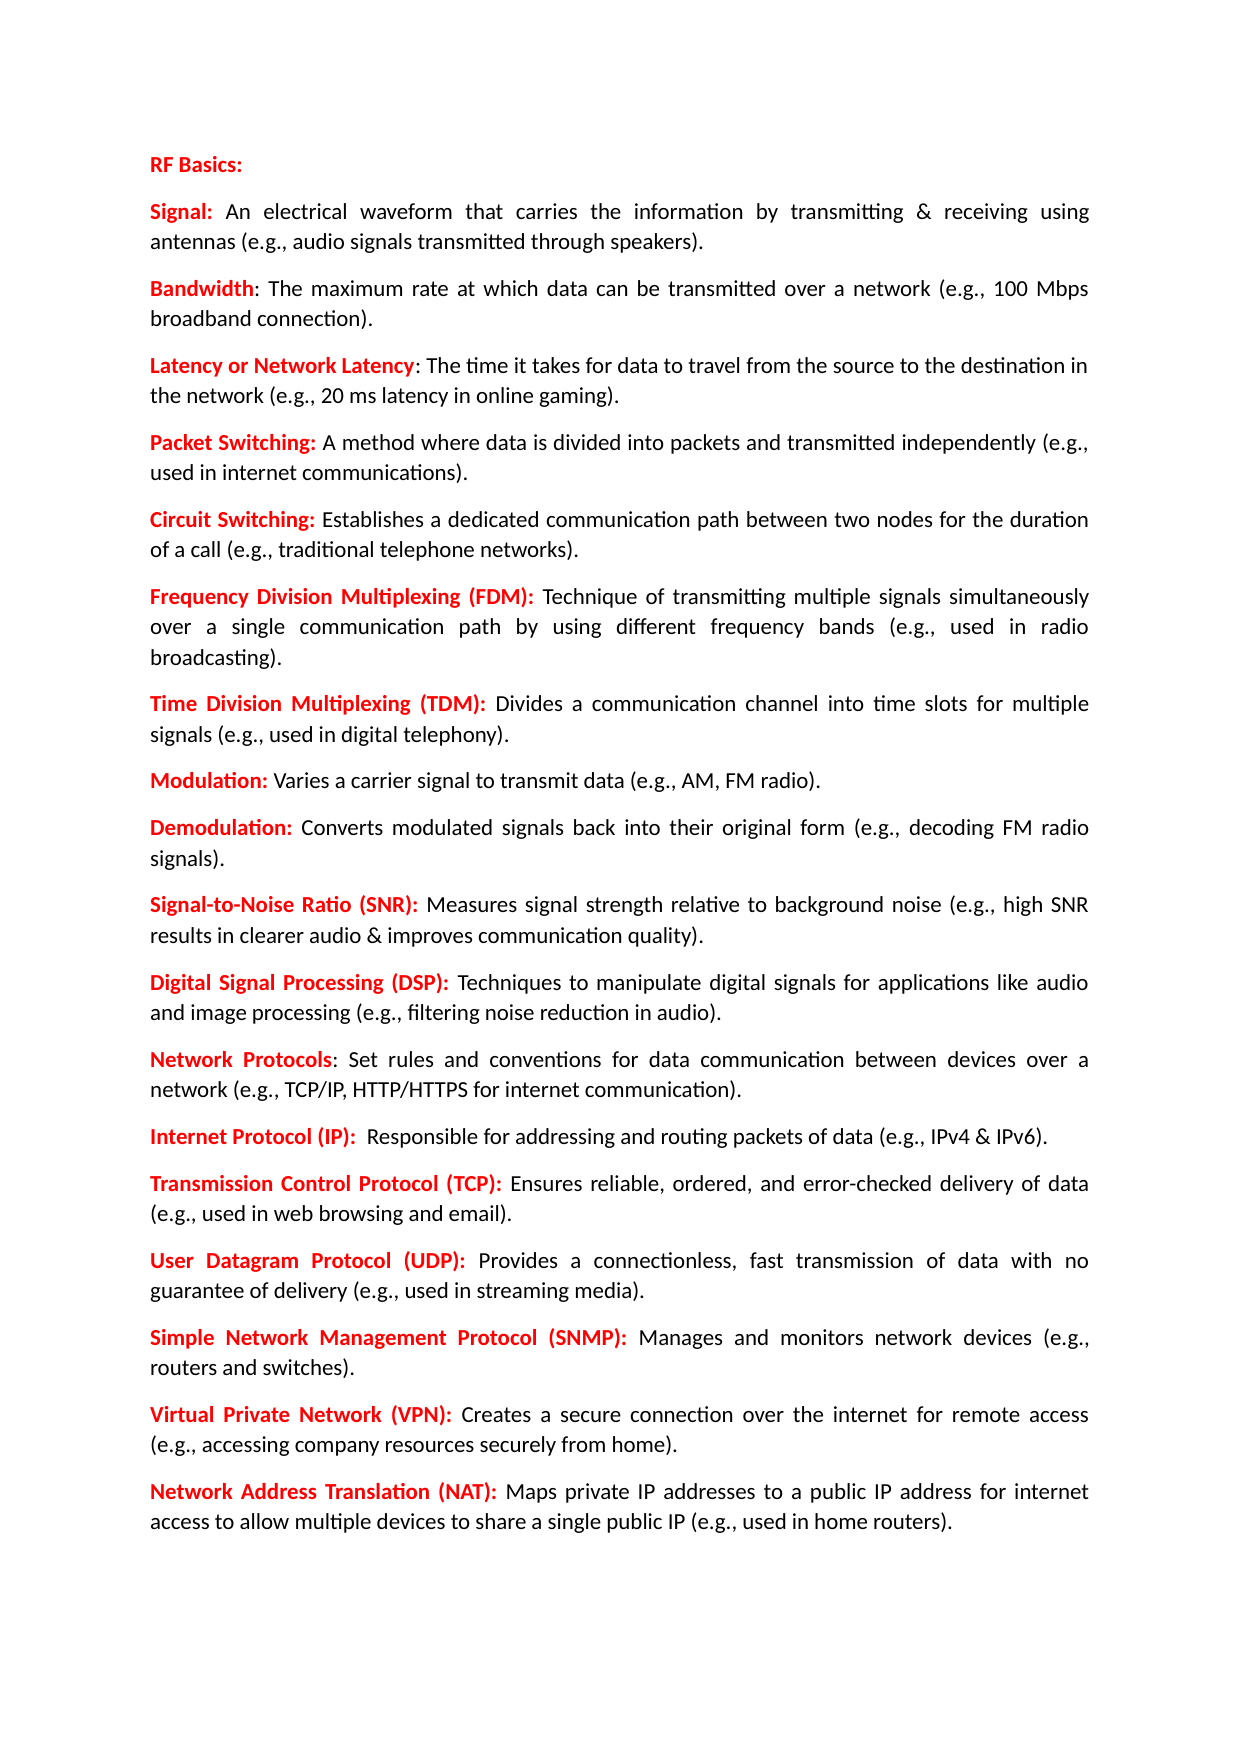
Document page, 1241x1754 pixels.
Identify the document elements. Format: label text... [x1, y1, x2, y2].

text Network Protocols: Set rules and conventions for data communication between devices over a network (e.g., TCP/IP, HTTP/HTTPS for internet communication). [150, 1045, 1090, 1103]
text Modulation: Varies a carrier signal to transmit data (e.g., AM, FM radio). [150, 767, 1090, 795]
text Latency or Network Latency: The time it takes for data to travel from the source to the destination in the network (e.g., 20 ms latency in online gaming). [150, 351, 1090, 409]
text Simple Network Management Protocol (SNMP): Manages and monitors network devices (e.g., routers and switches). [150, 1323, 1090, 1381]
text Bandwidth: The maximum rate at which data can be transmitted over a network (e.g., 100 Mbps broadband connection). [150, 274, 1090, 332]
text Demodulation: Converts modulated signals back into their original form (e.g., decoding FM radio signals). [150, 813, 1090, 872]
text RF Basics: [150, 150, 1090, 178]
text Transmission Control Protocol (TCP): Ensures reliable, ordered, and error-checked delivery of data (e.g., used in web browsing and email). [150, 1169, 1090, 1227]
text Time Division Multiplexing (TDM): Divides a communication channel into time slots for multiple signals (e.g., used in digital telephony). [150, 689, 1090, 748]
text Internet Protocol (IP): Responsible for addressing and routing packets of data (e.g., IPv4 & IPv6). [150, 1122, 1090, 1150]
text Network Address Translation (NAT): Maps private IP addresses to a public IP address for internet access to allow multiple devices to share a single public IP (e.g., used in home routers). [150, 1477, 1090, 1535]
text Signal: An electrical waveform that carries the information by transmitting & receiving using antennas (e.g., audio signals transmitted through speakers). [150, 197, 1090, 255]
text Digital Signal Processing (DSP): Techniques to manipulate digital signals for applications like audio and image processing (e.g., filtering noise reduction in audio). [150, 968, 1090, 1026]
text User Datagram Protocol (UDP): Provides a connectionless, fast transmission of data with no guarantee of delivery (e.g., used in streaming media). [150, 1246, 1090, 1304]
text Signal-to-Noise Ratio (SNR): Measures signal strength relative to background noise (e.g., high SNR results in clearer audio & improves communication quality). [150, 891, 1090, 949]
text Virtual Private Network (VPN): Creates a secure connection over the internet for remote access (e.g., accessing company resources securely from home). [150, 1400, 1090, 1458]
text Frequency Division Multiplexing (FDM): Technique of transmitting multiple signals simultaneously over a single communication path by using different frequency bands (e.g., used in radio broadcasting). [150, 582, 1090, 671]
text Packet Switching: A method where data is divided into packets and transmitted independently (e.g., used in internet communications). [150, 428, 1090, 486]
text Circuit Switching: Establishes a dedicated communication path between two nodes for the duration of a call (e.g., traditional telephone networks). [150, 505, 1090, 563]
